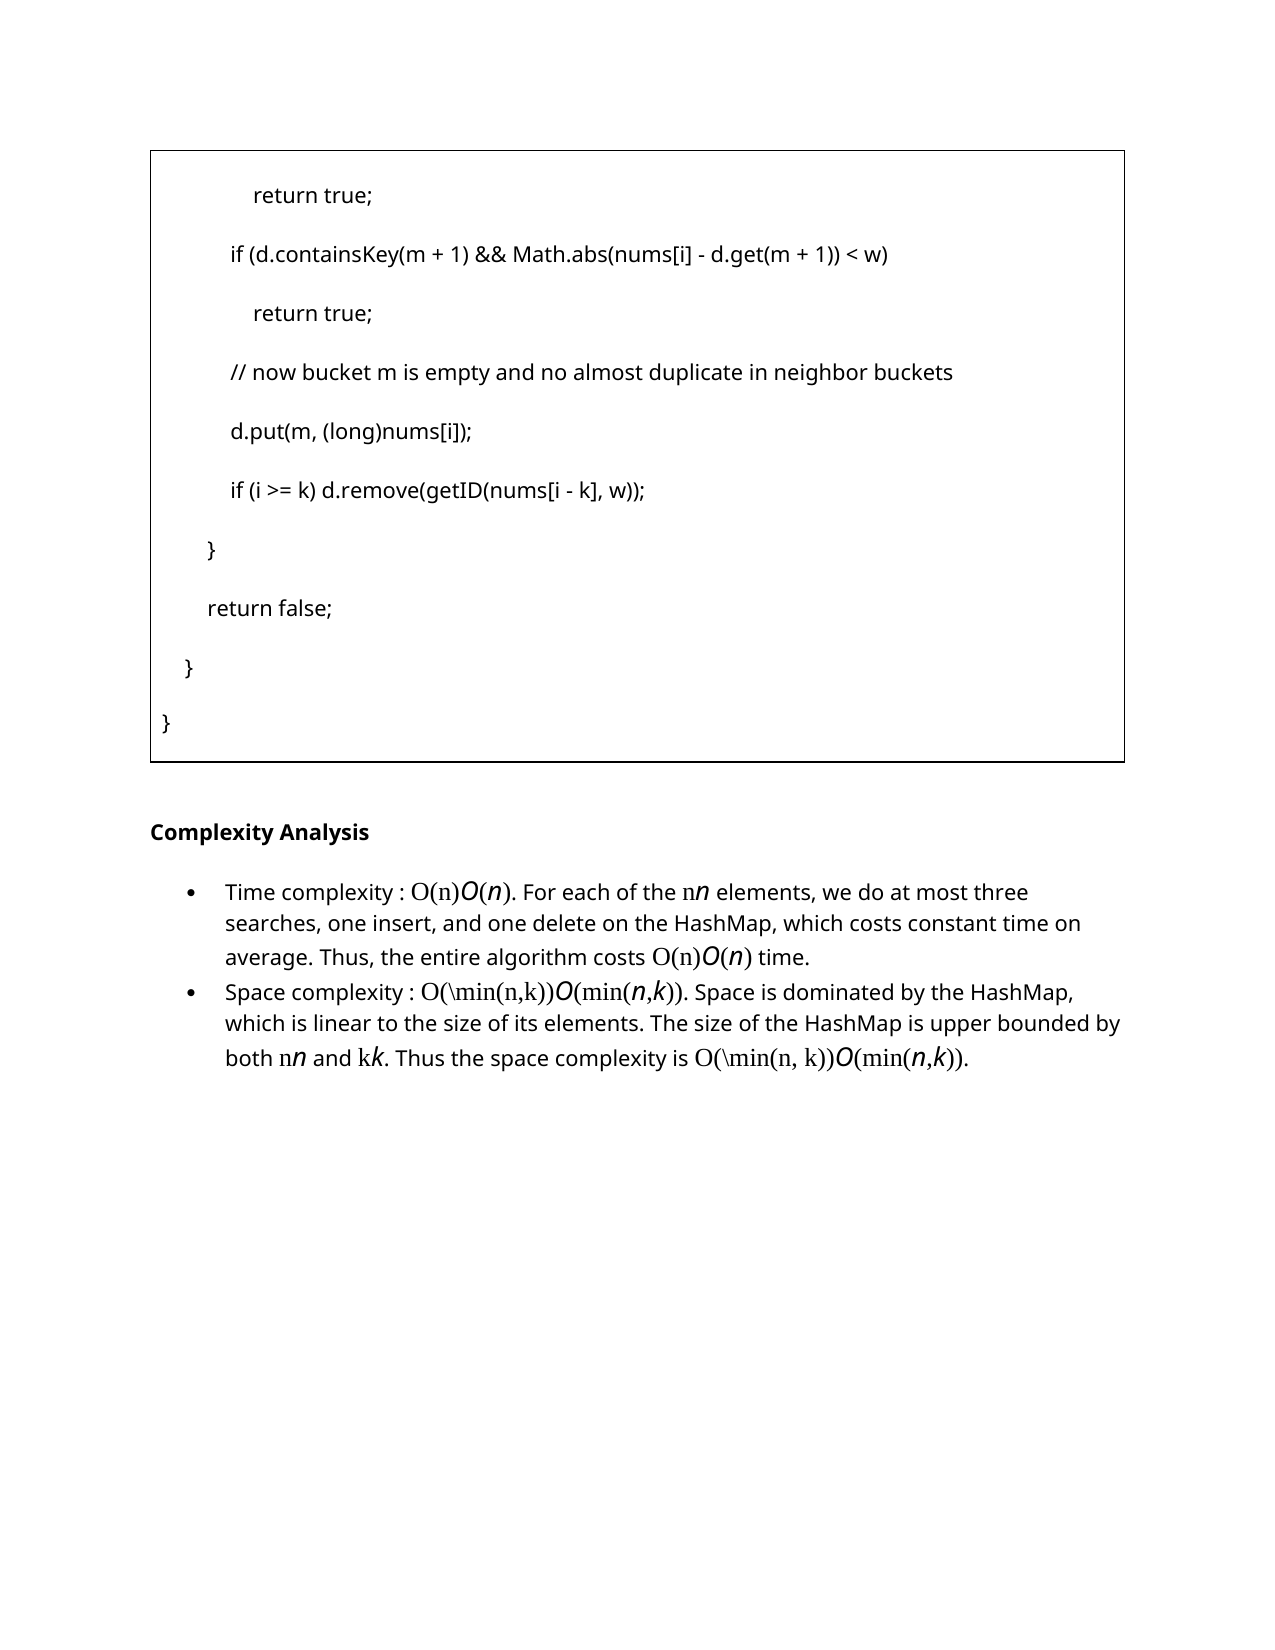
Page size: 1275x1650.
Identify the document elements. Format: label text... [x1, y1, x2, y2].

list Space complexity : O(\min(n,k))O(min(n,k)). Space is dominated by the HashMap, which is linear to the size of its elements. The size of the HashMap is upper bounded by both nn and kk. Thus the space complexity is O(\min(n, k))O(min(n,k)). [187, 973, 1125, 1074]
list Time complexity : O(n)O(n). For each of the nn elements, we do at most three searches, one insert, and one delete on the HashMap, which costs constant time on average. Thus, the entire algorithm costs O(n)O(n) time. [187, 872, 1125, 973]
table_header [151, 151, 1124, 761]
text Complexity Analysis [150, 817, 1125, 847]
